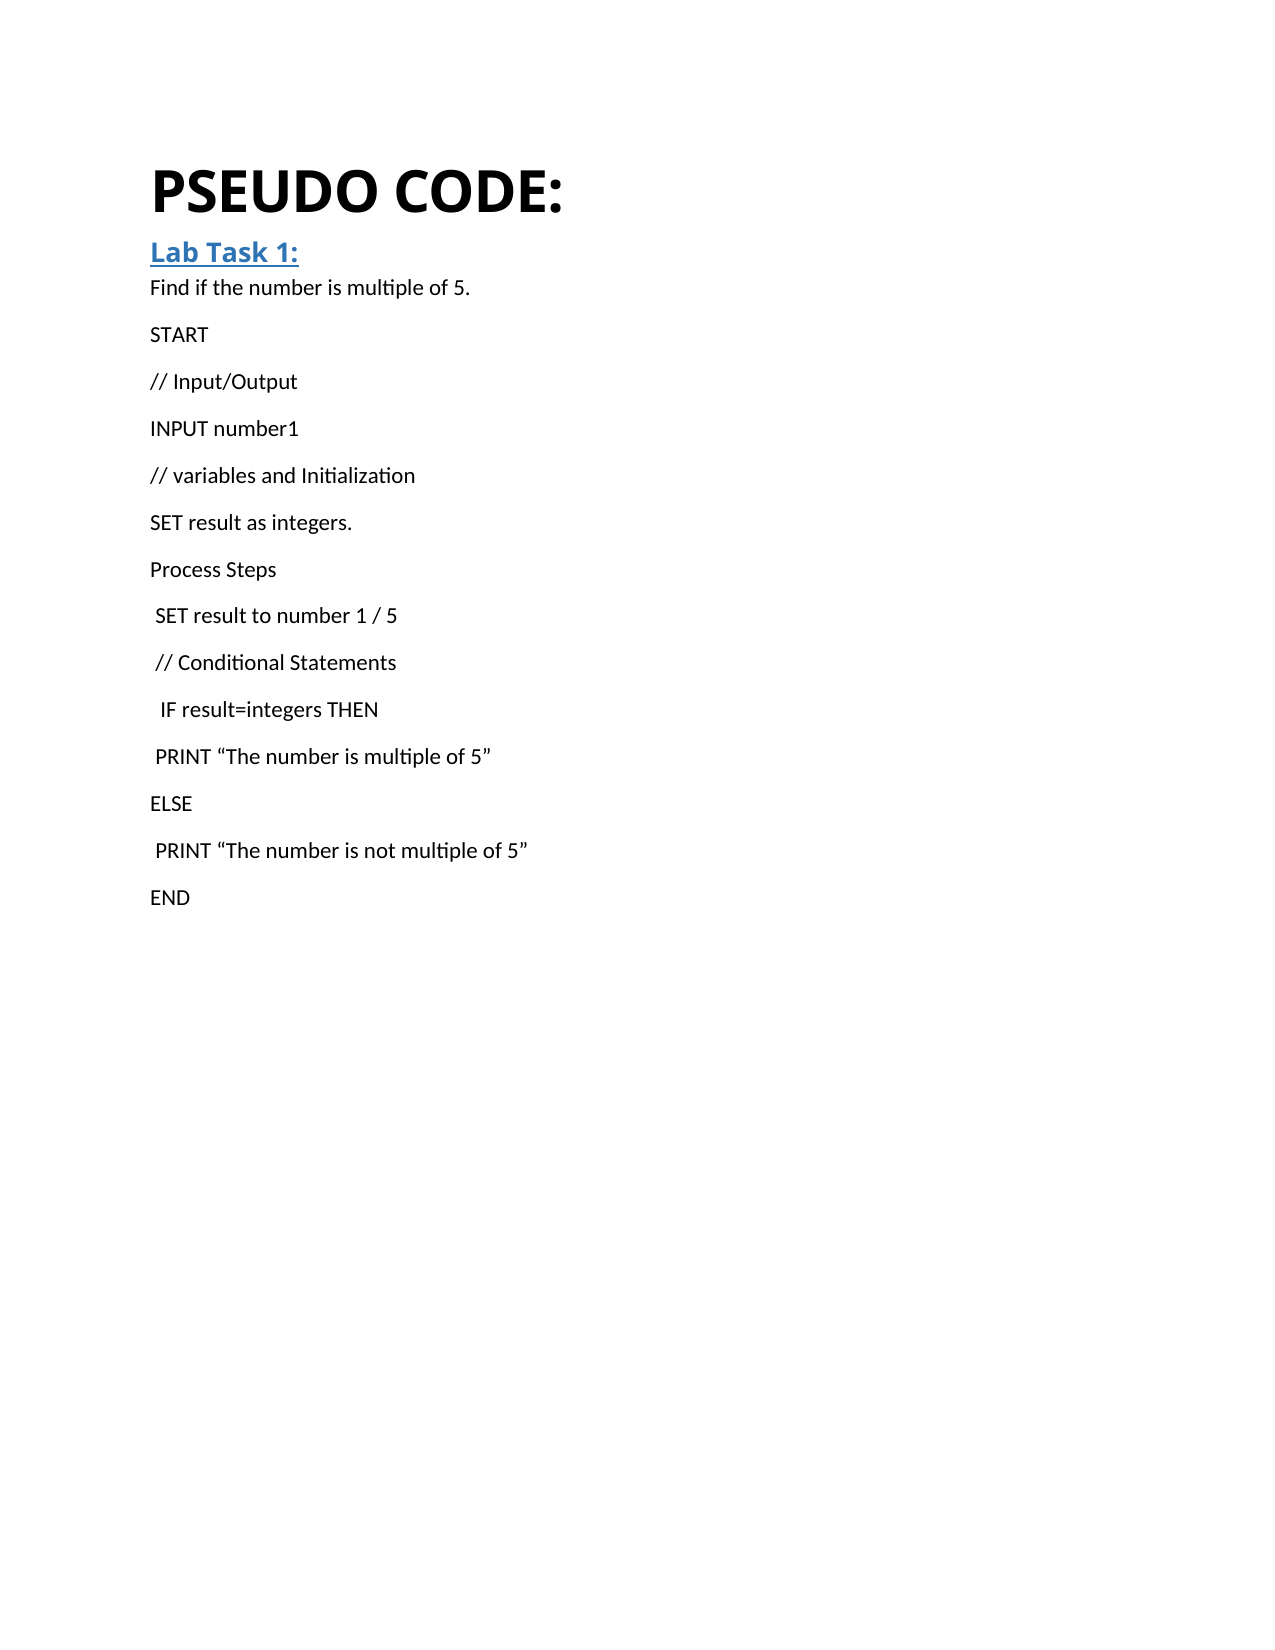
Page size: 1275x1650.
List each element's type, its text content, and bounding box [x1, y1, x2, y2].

text Find if the number is multiple of 5. [150, 273, 1125, 301]
text START [150, 320, 1125, 348]
text ELSE [150, 789, 1125, 817]
text PRINT “The number is not multiple of 5” [150, 836, 1125, 864]
text SET result to number 1 / 5 [150, 602, 1125, 629]
text SET result as integers. [150, 508, 1125, 536]
text Process Steps [150, 555, 1125, 583]
text IF result=integers THEN [150, 695, 1125, 723]
title PSEUDO CODE: [150, 150, 1125, 229]
text // Input/Output [150, 367, 1125, 395]
text INPUT number1 [150, 414, 1125, 442]
text // variables and Initialization [150, 461, 1125, 489]
subtitle Lab Task 1: [150, 234, 1125, 271]
text // Conditional Statements [150, 648, 1125, 676]
text PRINT “The number is multiple of 5” [150, 742, 1125, 770]
text END [150, 883, 1125, 911]
